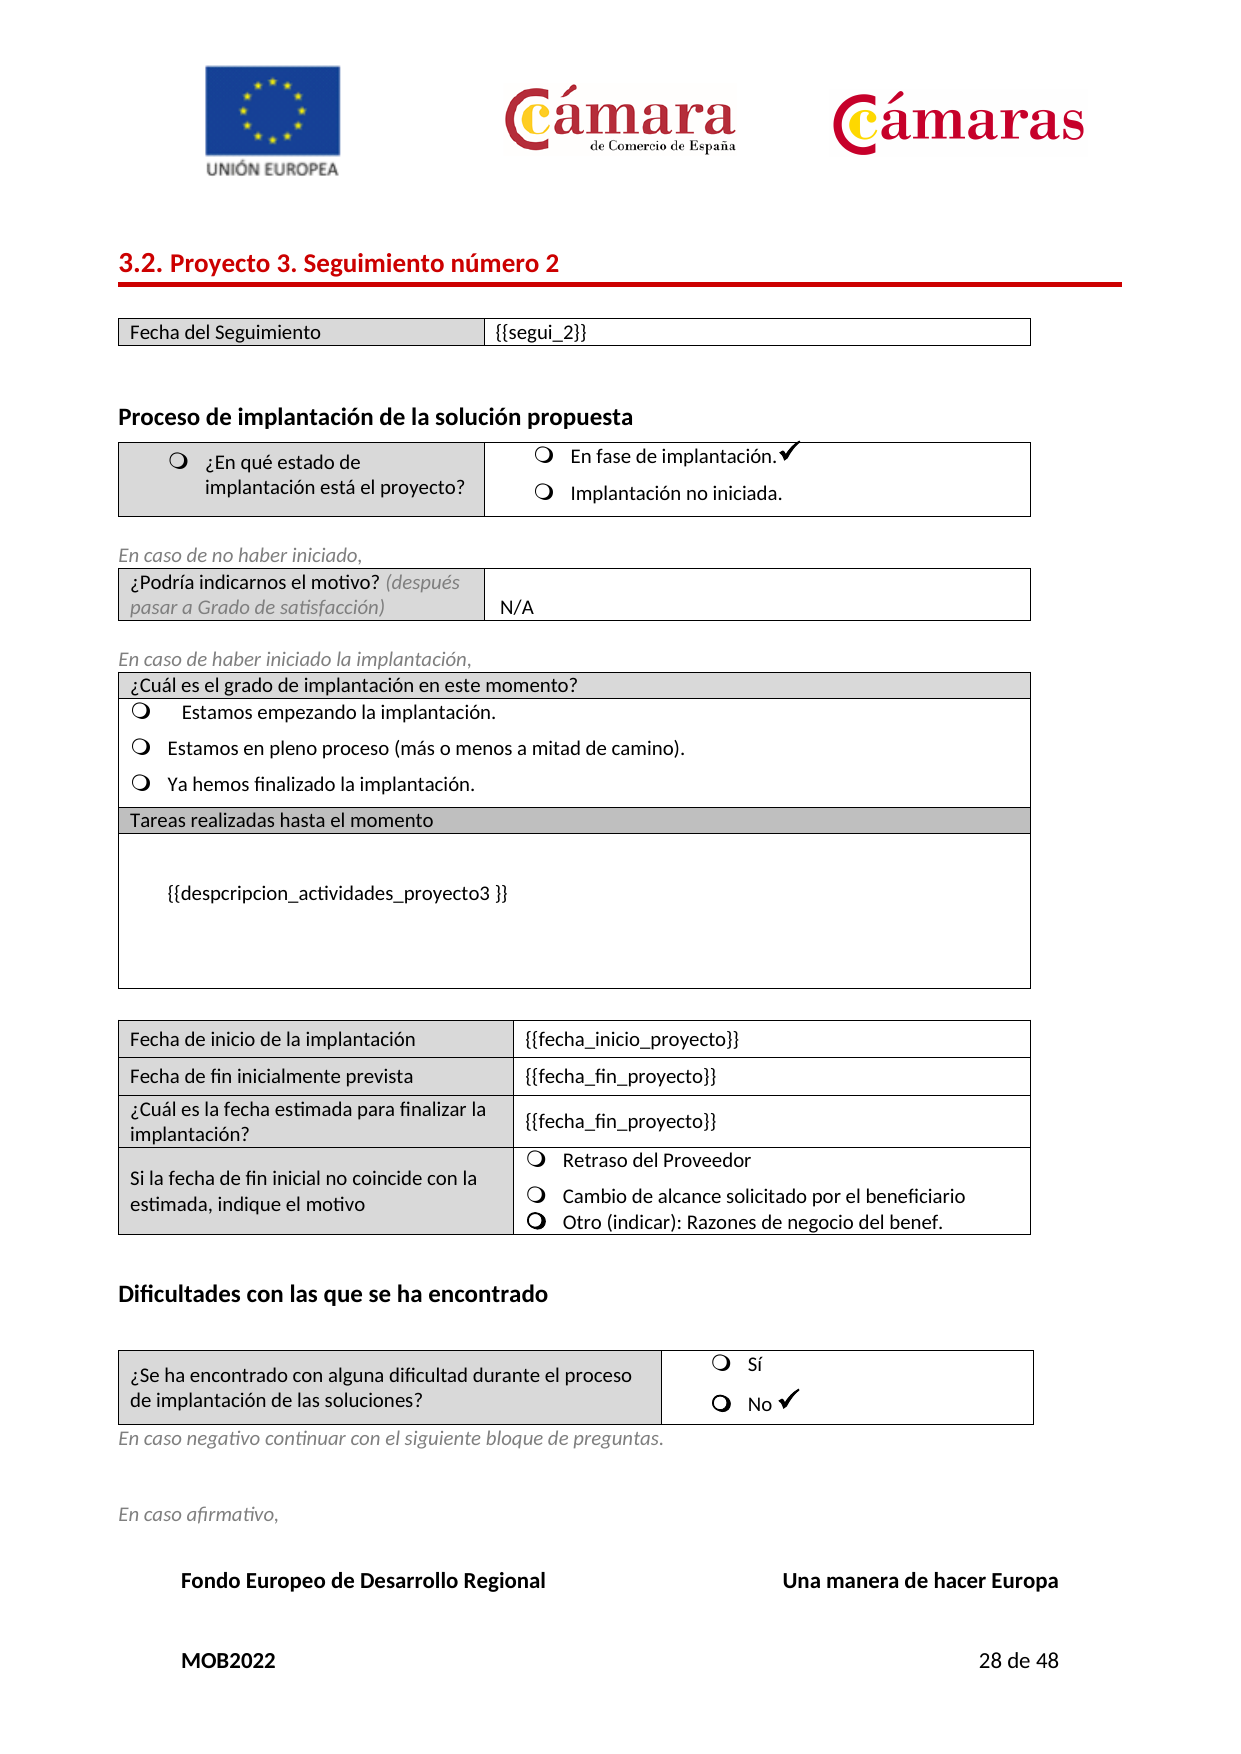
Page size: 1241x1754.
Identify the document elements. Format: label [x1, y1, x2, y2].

picture [829, 89, 1088, 157]
picture [503, 83, 737, 156]
picture [202, 61, 342, 179]
